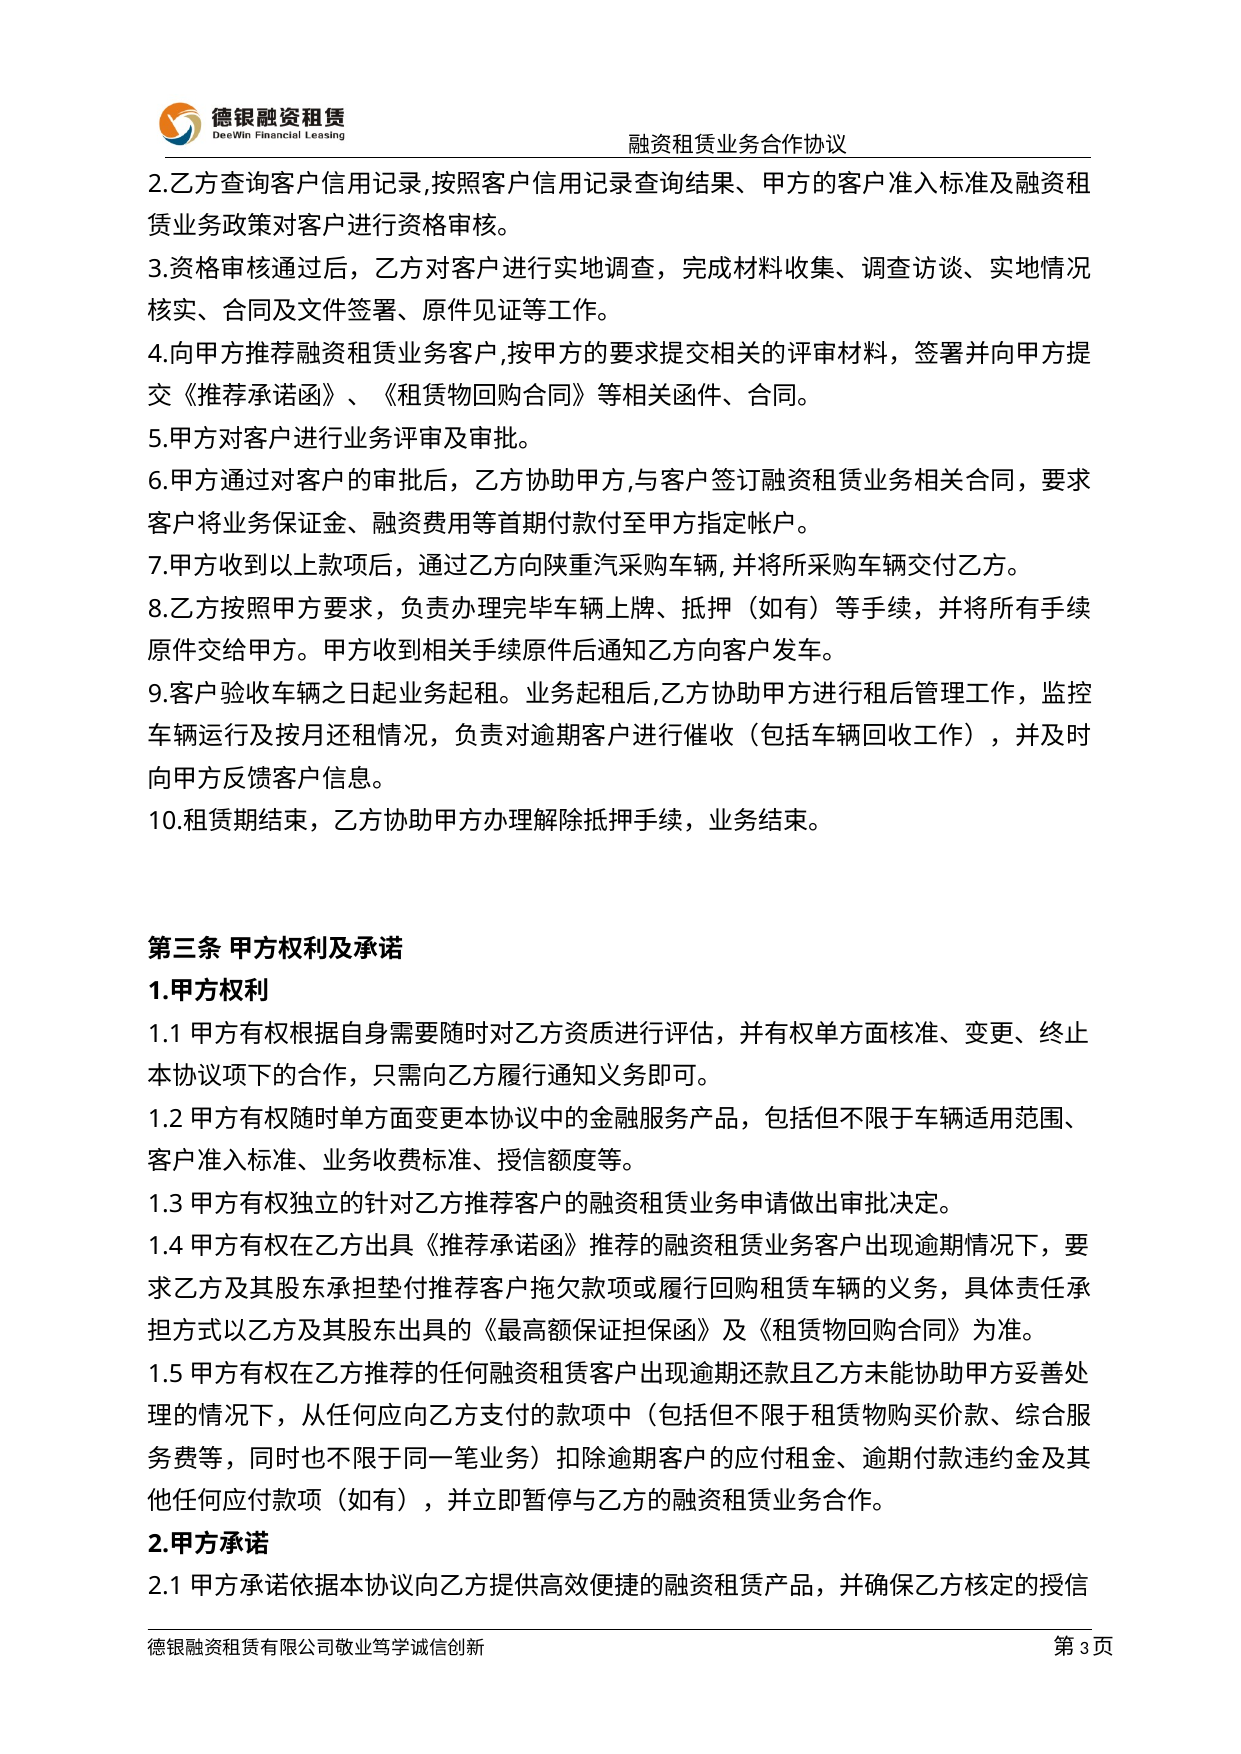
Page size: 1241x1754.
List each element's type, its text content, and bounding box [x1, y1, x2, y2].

text 6.甲方通过对客户的审批后，乙方协助甲方,与客户签订融资租赁业务相关合同，要求客户将业务保证金、融资费用等首期付款付至甲方指定帐户。 [148, 457, 1092, 542]
text 2.甲方承诺 [148, 1520, 1092, 1562]
text 10.租赁期结束，乙方协助甲方办理解除抵押手续，业务结束。 [148, 797, 1092, 840]
text 1.甲方权利 [148, 967, 1092, 1010]
text 2.乙方查询客户信用记录,按照客户信用记录查询结果、甲方的客户准入标准及融资租赁业务政策对客户进行资格审核。 [148, 160, 1092, 245]
text 8.乙方按照甲方要求，负责办理完毕车辆上牌、抵押（如有）等手续，并将所有手续原件交给甲方。甲方收到相关手续原件后通知乙方向客户发车。 [148, 585, 1092, 670]
text 1.3 甲方有权独立的针对乙方推荐客户的融资租赁业务申请做出审批决定。 [148, 1180, 1092, 1222]
text 第三条 甲方权利及承诺 [148, 925, 1092, 967]
text 1.4 甲方有权在乙方出具《推荐承诺函》推荐的融资租赁业务客户出现逾期情况下，要求乙方及其股东承担垫付推荐客户拖欠款项或履行回购租赁车辆的义务，具体责任承担方式以乙方及其股东出具的《最高额保证担保函》及《租赁物回购合同》为准。 [148, 1222, 1092, 1350]
text 1.1 甲方有权根据自身需要随时对乙方资质进行评估，并有权单方面核准、变更、终止本协议项下的合作，只需向乙方履行通知义务即可。 [148, 1010, 1092, 1095]
text 2.1 甲方承诺依据本协议向乙方提供高效便捷的融资租赁产品，并确保乙方核定的授信额度的使用。 [148, 1562, 1092, 1605]
text 1.2 甲方有权随时单方面变更本协议中的金融服务产品，包括但不限于车辆适用范围、客户准入标准、业务收费标准、授信额度等。 [148, 1095, 1092, 1180]
text 5.甲方对客户进行业务评审及审批。 [148, 415, 1092, 457]
text 4.向甲方推荐融资租赁业务客户,按甲方的要求提交相关的评审材料，签署并向甲方提交《推荐承诺函》、《租赁物回购合同》等相关函件、合同。 [148, 330, 1092, 415]
text 9.客户验收车辆之日起业务起租。业务起租后,乙方协助甲方进行租后管理工作，监控车辆运行及按月还租情况，负责对逾期客户进行催收（包括车辆回收工作），并及时向甲方反馈客户信息。 [148, 670, 1092, 797]
text 3.资格审核通过后，乙方对客户进行实地调查，完成材料收集、调查访谈、实地情况核实、合同及文件签署、原件见证等工作。 [148, 245, 1092, 330]
picture [147, 94, 367, 153]
text 1.5 甲方有权在乙方推荐的任何融资租赁客户出现逾期还款且乙方未能协助甲方妥善处理的情况下，从任何应向乙方支付的款项中（包括但不限于租赁物购买价款、综合服务费等，同时也不限于同一笔业务）扣除逾期客户的应付租金、逾期付款违约金及其他任何应付款项（如有），并立即暂停与乙方的融资租赁业务合作。 [148, 1350, 1092, 1520]
text 7.甲方收到以上款项后，通过乙方向陕重汽采购车辆, 并将所采购车辆交付乙方。 [148, 542, 1092, 585]
